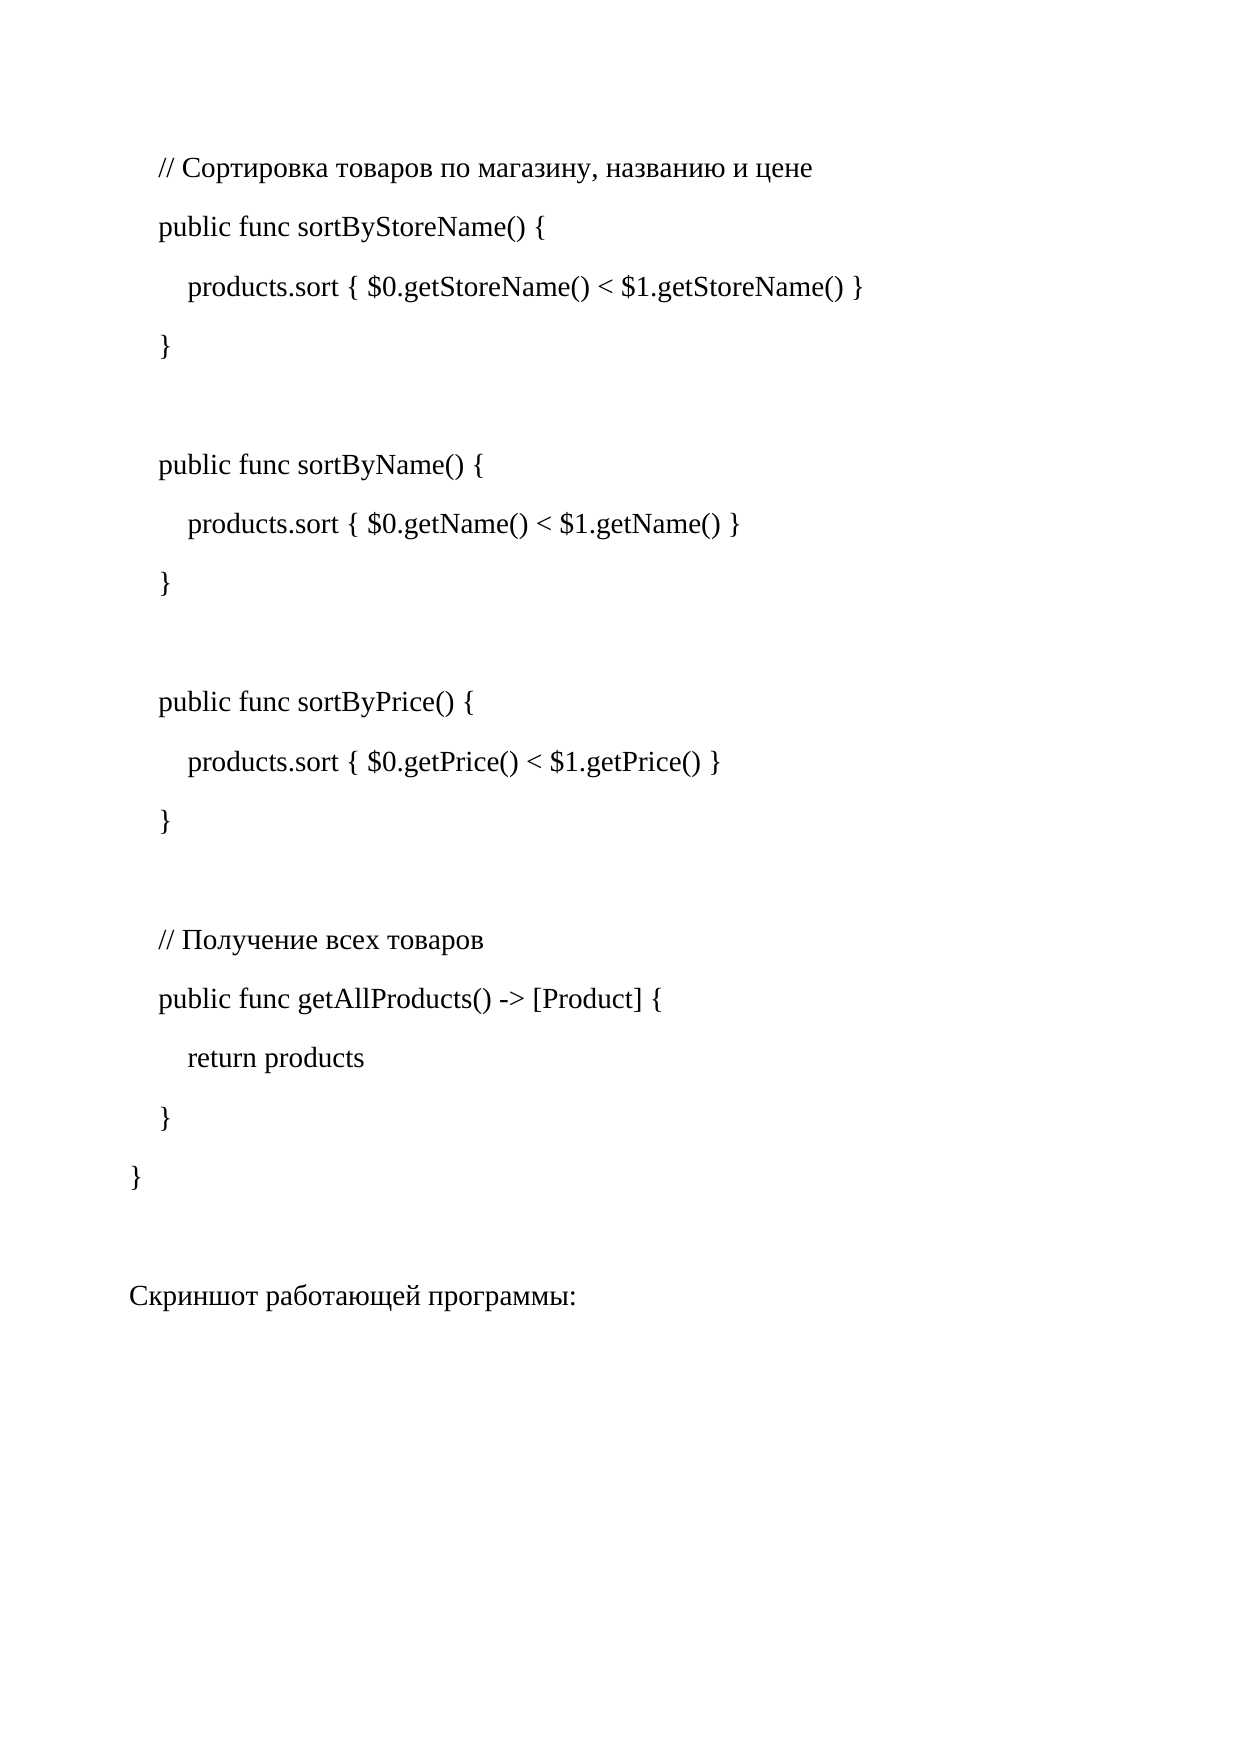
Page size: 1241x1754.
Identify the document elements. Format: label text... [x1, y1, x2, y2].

text public func sortByName() { [129, 447, 1090, 480]
text public func sortByStoreName() { [129, 209, 1090, 243]
text // Получение всех товаров [129, 922, 1090, 955]
text } [129, 1159, 1090, 1193]
text public func sortByPrice() { [129, 684, 1090, 718]
text products.sort { $0.getName() < $1.getName() } [129, 506, 1090, 540]
text // Сортировка товаров по магазину, названию и цене [129, 150, 1090, 183]
text } [129, 1100, 1090, 1133]
text } [129, 328, 1090, 362]
text products.sort { $0.getStoreName() < $1.getStoreName() } [129, 269, 1090, 302]
text } [129, 566, 1090, 599]
text products.sort { $0.getPrice() < $1.getPrice() } [129, 744, 1090, 777]
text public func getAllProducts() -> [Product] { [129, 981, 1090, 1015]
text return products [129, 1041, 1090, 1074]
text } [129, 803, 1090, 837]
text Скриншот работающей программы: [129, 1278, 1090, 1312]
